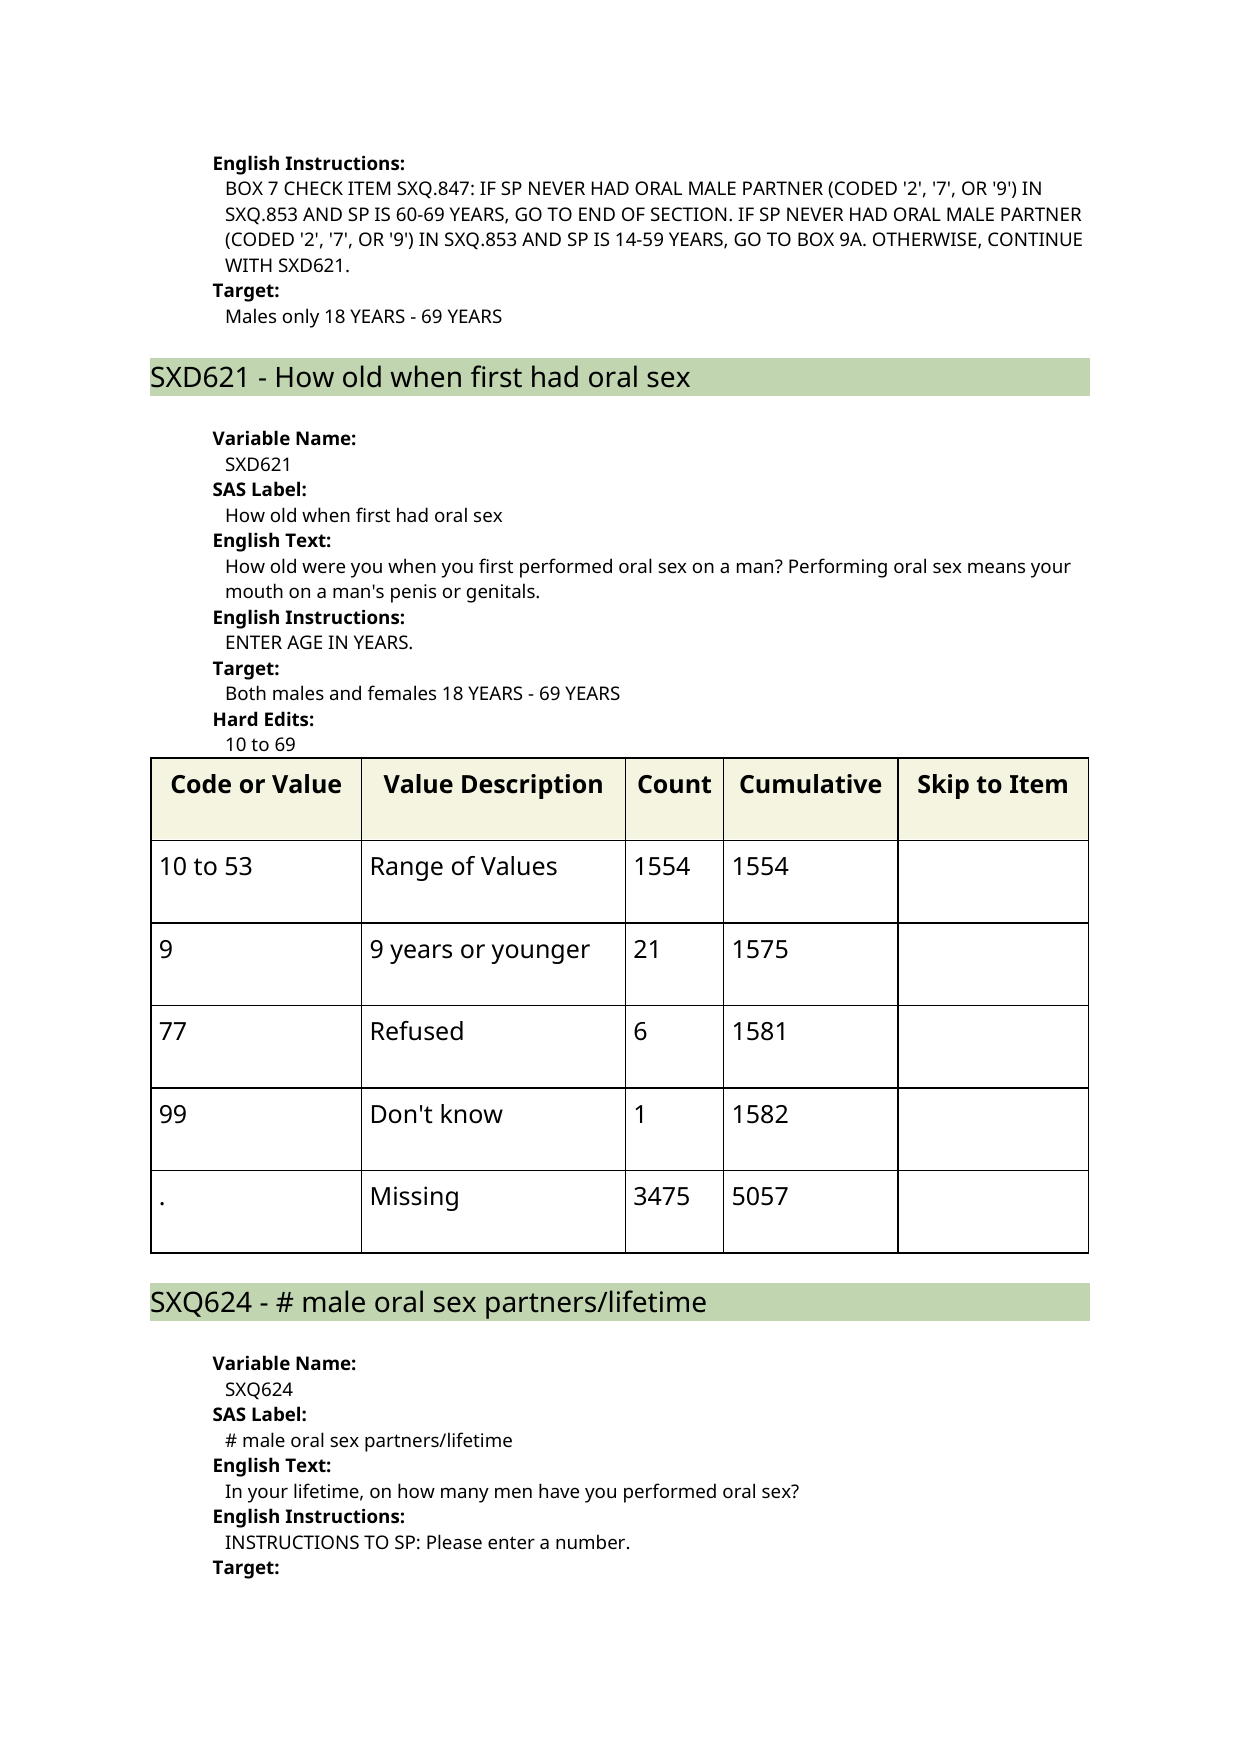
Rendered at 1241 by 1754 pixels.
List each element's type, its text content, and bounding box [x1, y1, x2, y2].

text Variable Name: [212, 1350, 1090, 1376]
table_cell [899, 1171, 1088, 1252]
table_cell 99 [152, 1089, 361, 1169]
text SXD621 [225, 451, 1090, 476]
text SXQ624 [225, 1376, 1090, 1401]
table_cell 1575 [724, 924, 897, 1004]
table_cell 21 [626, 924, 723, 1004]
text Hard Edits: [212, 706, 1090, 732]
table_cell [899, 1089, 1088, 1169]
table_header Skip to Item [899, 759, 1088, 839]
text ENTER AGE IN YEARS. [225, 629, 1090, 655]
text Target: [212, 1554, 1090, 1580]
table_cell 1582 [724, 1089, 897, 1169]
table_cell 1554 [626, 841, 723, 922]
text SAS Label: [212, 1401, 1090, 1427]
text English Instructions: [212, 150, 1090, 176]
table_cell [899, 924, 1088, 1004]
table_cell 77 [152, 1006, 361, 1087]
text How old when first had oral sex [225, 502, 1090, 527]
table_header Count [626, 759, 723, 839]
table_cell 5057 [724, 1171, 897, 1252]
text 10 to 69 [225, 732, 1090, 757]
table_cell 9 years or younger [362, 924, 625, 1004]
text Target: [212, 655, 1090, 681]
table_header Code or Value [152, 759, 361, 839]
table_header Value Description [362, 759, 625, 839]
text How old were you when you first performed oral sex on a man? Performing oral sex means your mouth on a man's penis or genitals. [225, 553, 1090, 604]
text Target: [212, 278, 1090, 303]
table_cell 10 to 53 [152, 841, 361, 922]
table_cell Don't know [362, 1089, 625, 1169]
table_cell 6 [626, 1006, 723, 1087]
text Variable Name: [212, 425, 1090, 451]
text SAS Label: [212, 476, 1090, 502]
text English Instructions: [212, 604, 1090, 629]
table_cell Missing [362, 1171, 625, 1252]
table_cell 3475 [626, 1171, 723, 1252]
table_cell 1554 [724, 841, 897, 922]
table_cell Refused [362, 1006, 625, 1087]
table_cell [899, 1006, 1088, 1087]
table_cell Range of Values [362, 841, 625, 922]
text INSTRUCTIONS TO SP: Please enter a number. [225, 1529, 1090, 1554]
text English Text: [212, 1452, 1090, 1478]
text BOX 7 CHECK ITEM SXQ.847: IF SP NEVER HAD ORAL MALE PARTNER (CODED '2', '7', OR '9') IN SXQ.853 AND SP IS 60-69 YEARS, GO TO END OF SECTION. IF SP NEVER HAD ORAL MALE PARTNER (CODED '2', '7', OR '9') IN SXQ.853 AND SP IS 14-59 YEARS, GO TO BOX 9A. OTHERWISE, CONTINUE WITH SXD621. [225, 176, 1090, 278]
text # male oral sex partners/lifetime [225, 1427, 1090, 1452]
text English Text: [212, 527, 1090, 553]
text Both males and females 18 YEARS - 69 YEARS [225, 681, 1090, 706]
table_cell 1581 [724, 1006, 897, 1087]
text SXD621 - How old when first had oral sex [150, 358, 1090, 396]
text English Instructions: [212, 1503, 1090, 1529]
text In your lifetime, on how many men have you performed oral sex? [225, 1478, 1090, 1503]
text Males only 18 YEARS - 69 YEARS [225, 303, 1090, 329]
table_header Cumulative [724, 759, 897, 839]
table_cell [899, 841, 1088, 922]
text SXQ624 - # male oral sex partners/lifetime [150, 1283, 1090, 1321]
table_cell 9 [152, 924, 361, 1004]
table_cell . [152, 1171, 361, 1252]
table_cell 1 [626, 1089, 723, 1169]
